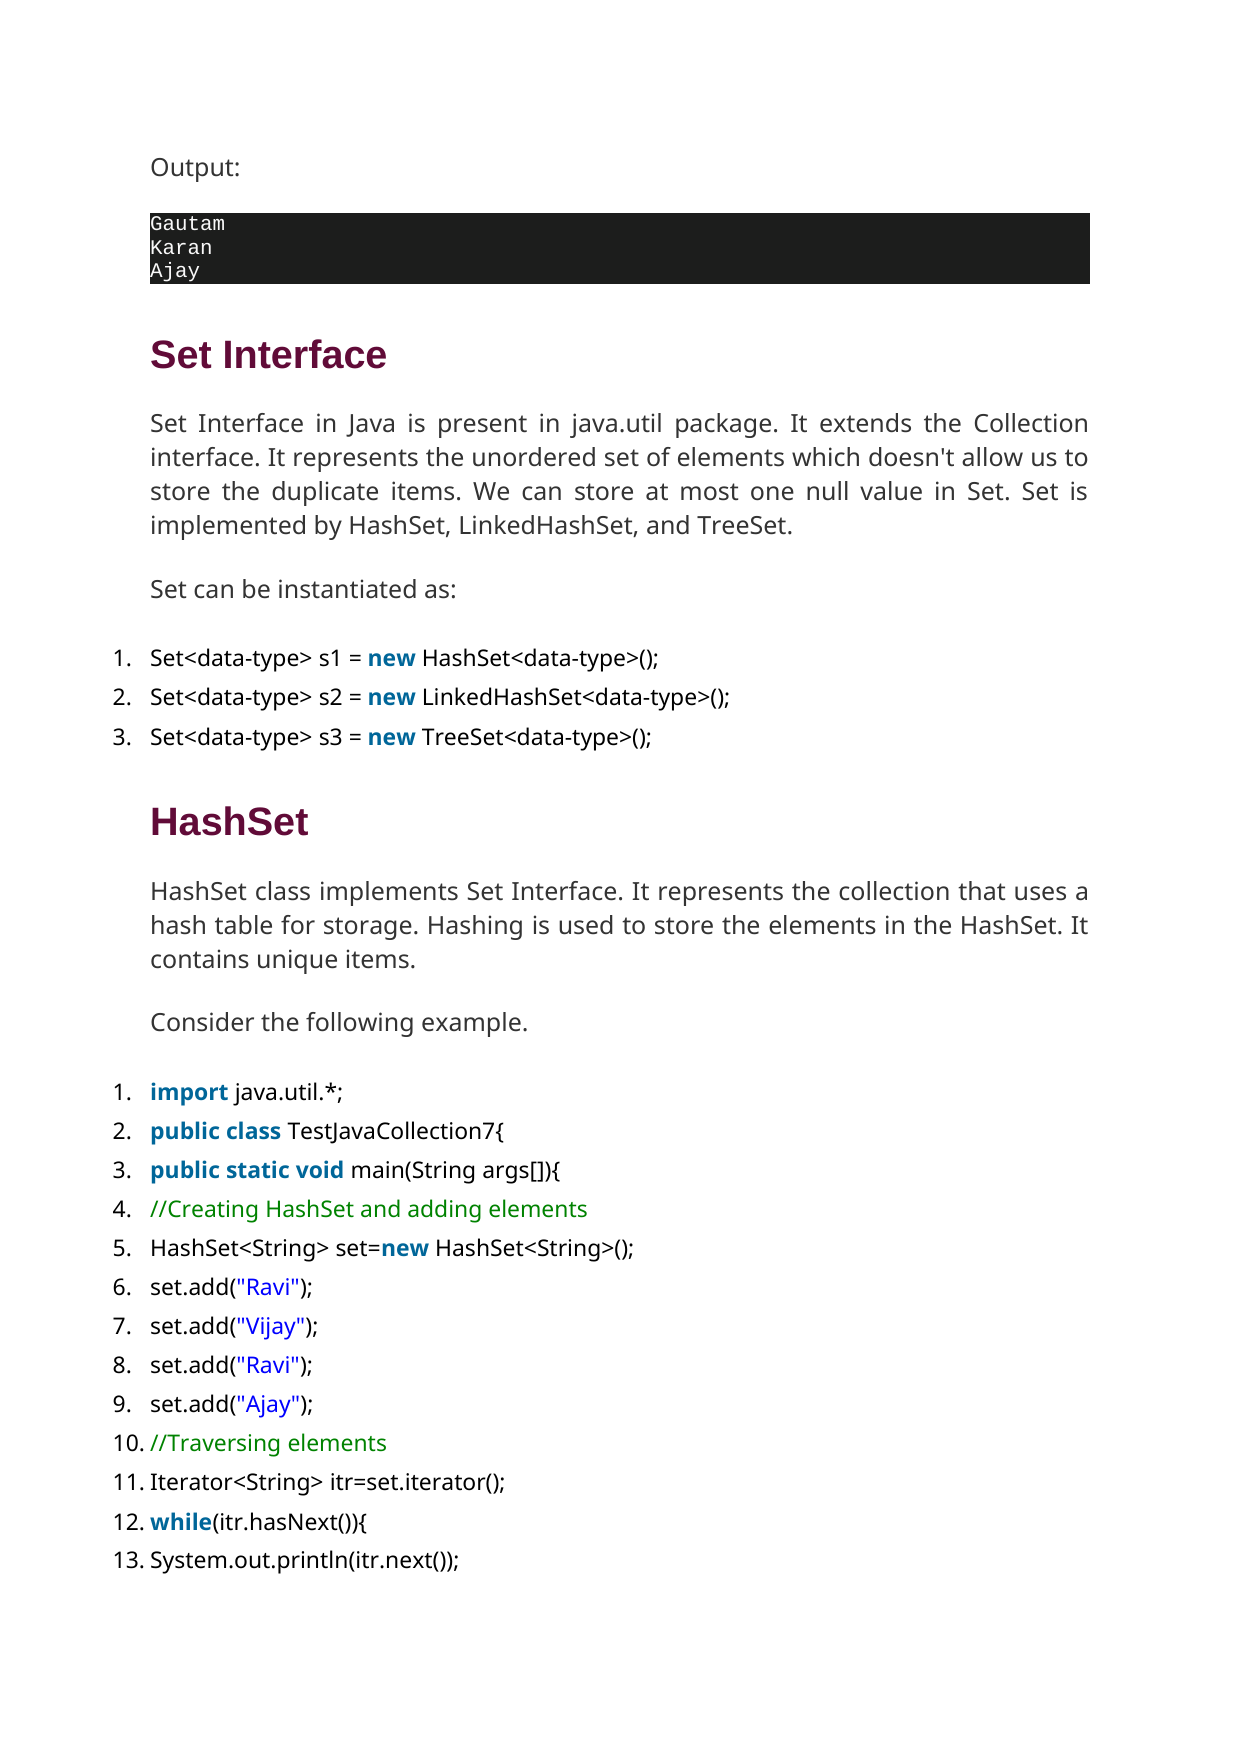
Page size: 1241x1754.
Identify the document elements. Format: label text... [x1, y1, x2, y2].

list public class TestJavaCollection7{ [112, 1107, 1090, 1146]
list Set<data-type> s2 = new LinkedHashSet<data-type>(); [112, 673, 1090, 713]
list Set<data-type> s3 = new TreeSet<data-type>(); [112, 713, 1090, 752]
text Gautam [150, 213, 1090, 237]
text HashSet class implements Set Interface. It represents the collection that uses a hash table for storage. Hashing is used to store the elements in the HashSet. It contains unique items. [150, 873, 1090, 976]
text Ajay [150, 261, 1090, 284]
list HashSet<String> set=new HashSet<String>(); [112, 1224, 1090, 1263]
text Output: [150, 150, 1090, 184]
text Karan [150, 237, 1090, 261]
list //Creating HashSet and adding elements [112, 1185, 1090, 1224]
list Iterator<String> itr=set.iterator(); [112, 1458, 1090, 1498]
text Set Interface in Java is present in java.util package. It extends the Collection interface. It represents the unordered set of elements which doesn't allow us to store the duplicate items. We can store at most one null value in Set. Set is implemented by HashSet, LinkedHashSet, and TreeSet. [150, 406, 1090, 542]
list //Traversing elements [112, 1419, 1090, 1458]
list set.add("Ravi"); [112, 1263, 1090, 1302]
subtitle HashSet [150, 798, 1090, 844]
list set.add("Vijay"); [112, 1302, 1090, 1341]
list import java.util.*; [112, 1068, 1090, 1107]
list while(itr.hasNext()){ [112, 1498, 1090, 1537]
list System.out.println(itr.next()); [112, 1537, 1090, 1576]
subtitle Set Interface [150, 331, 1090, 377]
list public static void main(String args[]){ [112, 1146, 1090, 1185]
list set.add("Ajay"); [112, 1380, 1090, 1419]
list Set<data-type> s1 = new HashSet<data-type>(); [112, 634, 1090, 673]
text Set can be instantiated as: [150, 571, 1090, 605]
list set.add("Ravi"); [112, 1341, 1090, 1380]
text Consider the following example. [150, 1005, 1090, 1039]
